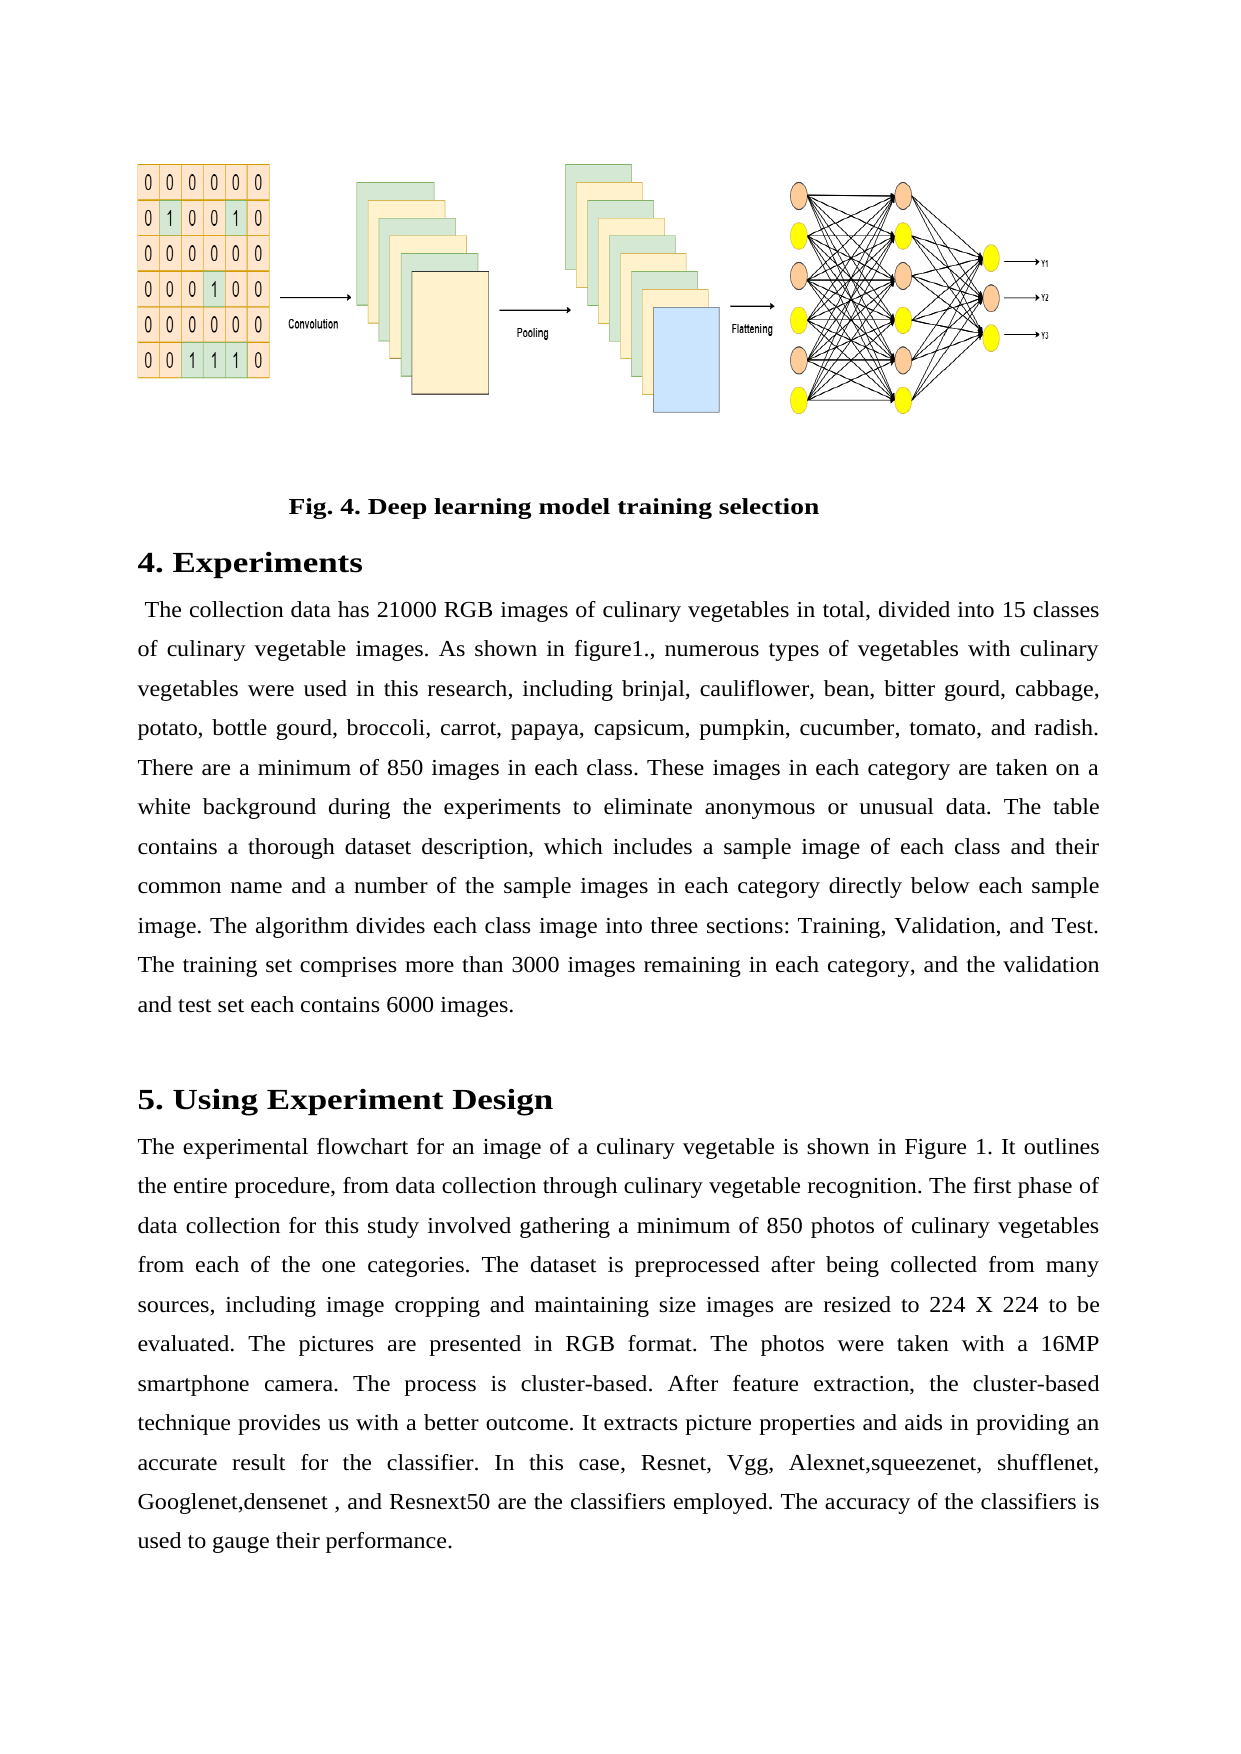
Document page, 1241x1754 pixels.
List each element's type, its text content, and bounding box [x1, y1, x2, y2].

text The experimental flowchart for an image of a culinary vegetable is shown in Figure 1. It outlines the entire procedure, from data collection through culinary vegetable recognition. The first phase of data collection for this study involved gathering a minimum of 850 photos of culinary vegetables from each of the one categories. The dataset is preprocessed after being collected from many sources, including image cropping and maintaining size images are resized to 224 X 224 to be evaluated. The pictures are presented in RGB format. The photos were taken with a 16MP smartphone camera. The process is cluster-based. After feature extraction, the cluster-based technique provides us with a better outcome. It extracts picture properties and aids in providing an accurate result for the classifier. In this case, Resnet, Vgg, Alexnet,squeezenet, shufflenet, Googlenet,densenet , and Resnext50 are the classifiers employed. The accuracy of the classifiers is used to gauge their performance. [137, 1133, 1102, 1554]
text 5. Using Experiment Design [137, 1082, 1008, 1116]
text 4. Experiments [137, 546, 1008, 579]
text Fig. 4. Deep learning model training selection [137, 493, 1103, 519]
text The collection data has 21000 RGB images of culinary vegetables in total, divided into 15 classes of culinary vegetable images. As shown in figure1., numerous types of vegetables with culinary vegetables were used in this research, including brinjal, cauliflower, bean, bitter gourd, cabbage, potato, bottle gourd, broccoli, carrot, papaya, capsicum, pumpkin, cucumber, tomato, and radish. There are a minimum of 850 images in each class. These images in each category are taken on a white background during the experiments to eliminate anonymous or unusual data. The table contains a thorough dataset description, which includes a sample image of each class and their common name and a number of the sample images in each category directly below each sample image. The algorithm divides each class image into three sections: Training, Validation, and Test. The training set comprises more than 3000 images remaining in each category, and the validation and test set each contains 6000 images. [137, 596, 1102, 1017]
picture [137, 164, 1054, 438]
